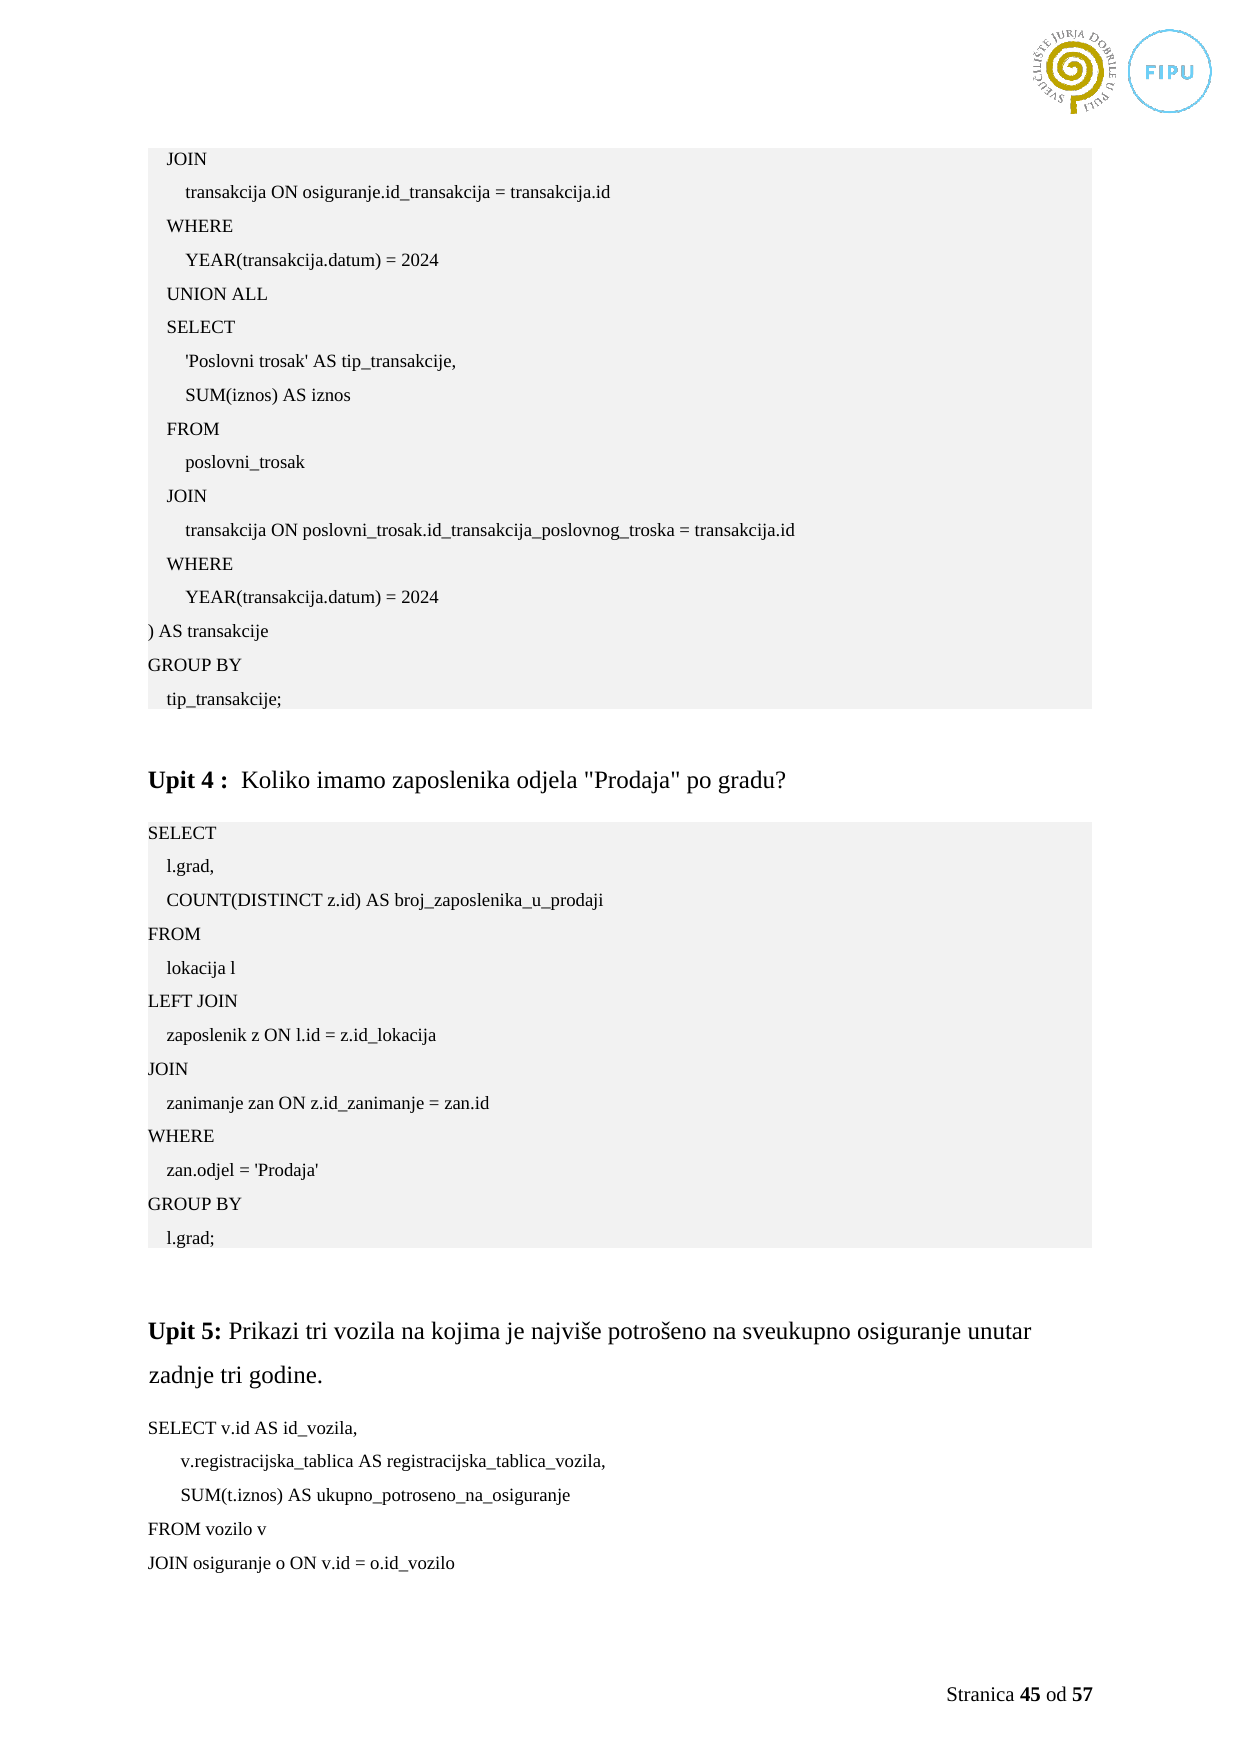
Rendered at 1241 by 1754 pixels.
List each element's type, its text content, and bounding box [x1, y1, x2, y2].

text Upit 4 : Koliko imamo zaposlenika odjela "Prodaja" po gradu? [148, 765, 1092, 794]
text COUNT(DISTINCT z.id) AS broj_zaposlenika_u_prodaji [148, 889, 1092, 911]
text YEAR(transakcija.datum) = 2024 [148, 249, 1092, 271]
text zaposlenik z ON l.id = z.id_lokacija [148, 1024, 1092, 1046]
text l.grad, [148, 855, 1092, 877]
text FROM [148, 418, 1092, 439]
text YEAR(transakcija.datum) = 2024 [148, 586, 1092, 608]
text WHERE [148, 1125, 1092, 1147]
text 'Poslovni trosak' AS tip_transakcije, [148, 350, 1092, 372]
text Upit 5: Prikazi tri vozila na kojima je najviše potrošeno na sveukupno osiguranje unutar zadnje tri godine. [148, 1316, 1092, 1389]
text FROM [148, 923, 1092, 944]
text zan.odjel = 'Prodaja' [148, 1159, 1092, 1181]
text lokacija l [148, 957, 1092, 978]
text transakcija ON poslovni_trosak.id_transakcija_poslovnog_troska = transakcija.id [148, 519, 1092, 541]
text JOIN [148, 148, 1092, 169]
text WHERE [148, 553, 1092, 574]
text GROUP BY [148, 654, 1092, 676]
text transakcija ON osiguranje.id_transakcija = transakcija.id [148, 181, 1092, 203]
text JOIN osiguranje o ON v.id = o.id_vozilo [148, 1552, 1092, 1573]
text LEFT JOIN [148, 990, 1092, 1012]
text zanimanje zan ON z.id_zanimanje = zan.id [148, 1092, 1092, 1113]
text JOIN [148, 1058, 1092, 1079]
text poslovni_trosak [148, 451, 1092, 473]
text tip_transakcije; [148, 688, 1092, 709]
text SELECT [148, 822, 1092, 843]
text GROUP BY [148, 1193, 1092, 1214]
text ) AS transakcije [148, 620, 1092, 642]
text SELECT v.id AS id_vozila, [148, 1417, 1092, 1438]
text FROM vozilo v [148, 1518, 1092, 1539]
text JOIN [148, 485, 1092, 507]
text SUM(iznos) AS iznos [148, 384, 1092, 406]
text v.registracijska_tablica AS registracijska_tablica_vozila, [148, 1450, 1092, 1472]
text UNION ALL [148, 283, 1092, 304]
picture [1032, 29, 1214, 114]
text SELECT [148, 316, 1092, 338]
text SUM(t.iznos) AS ukupno_potroseno_na_osiguranje [148, 1484, 1092, 1506]
text WHERE [148, 215, 1092, 237]
text l.grad; [148, 1227, 1092, 1248]
